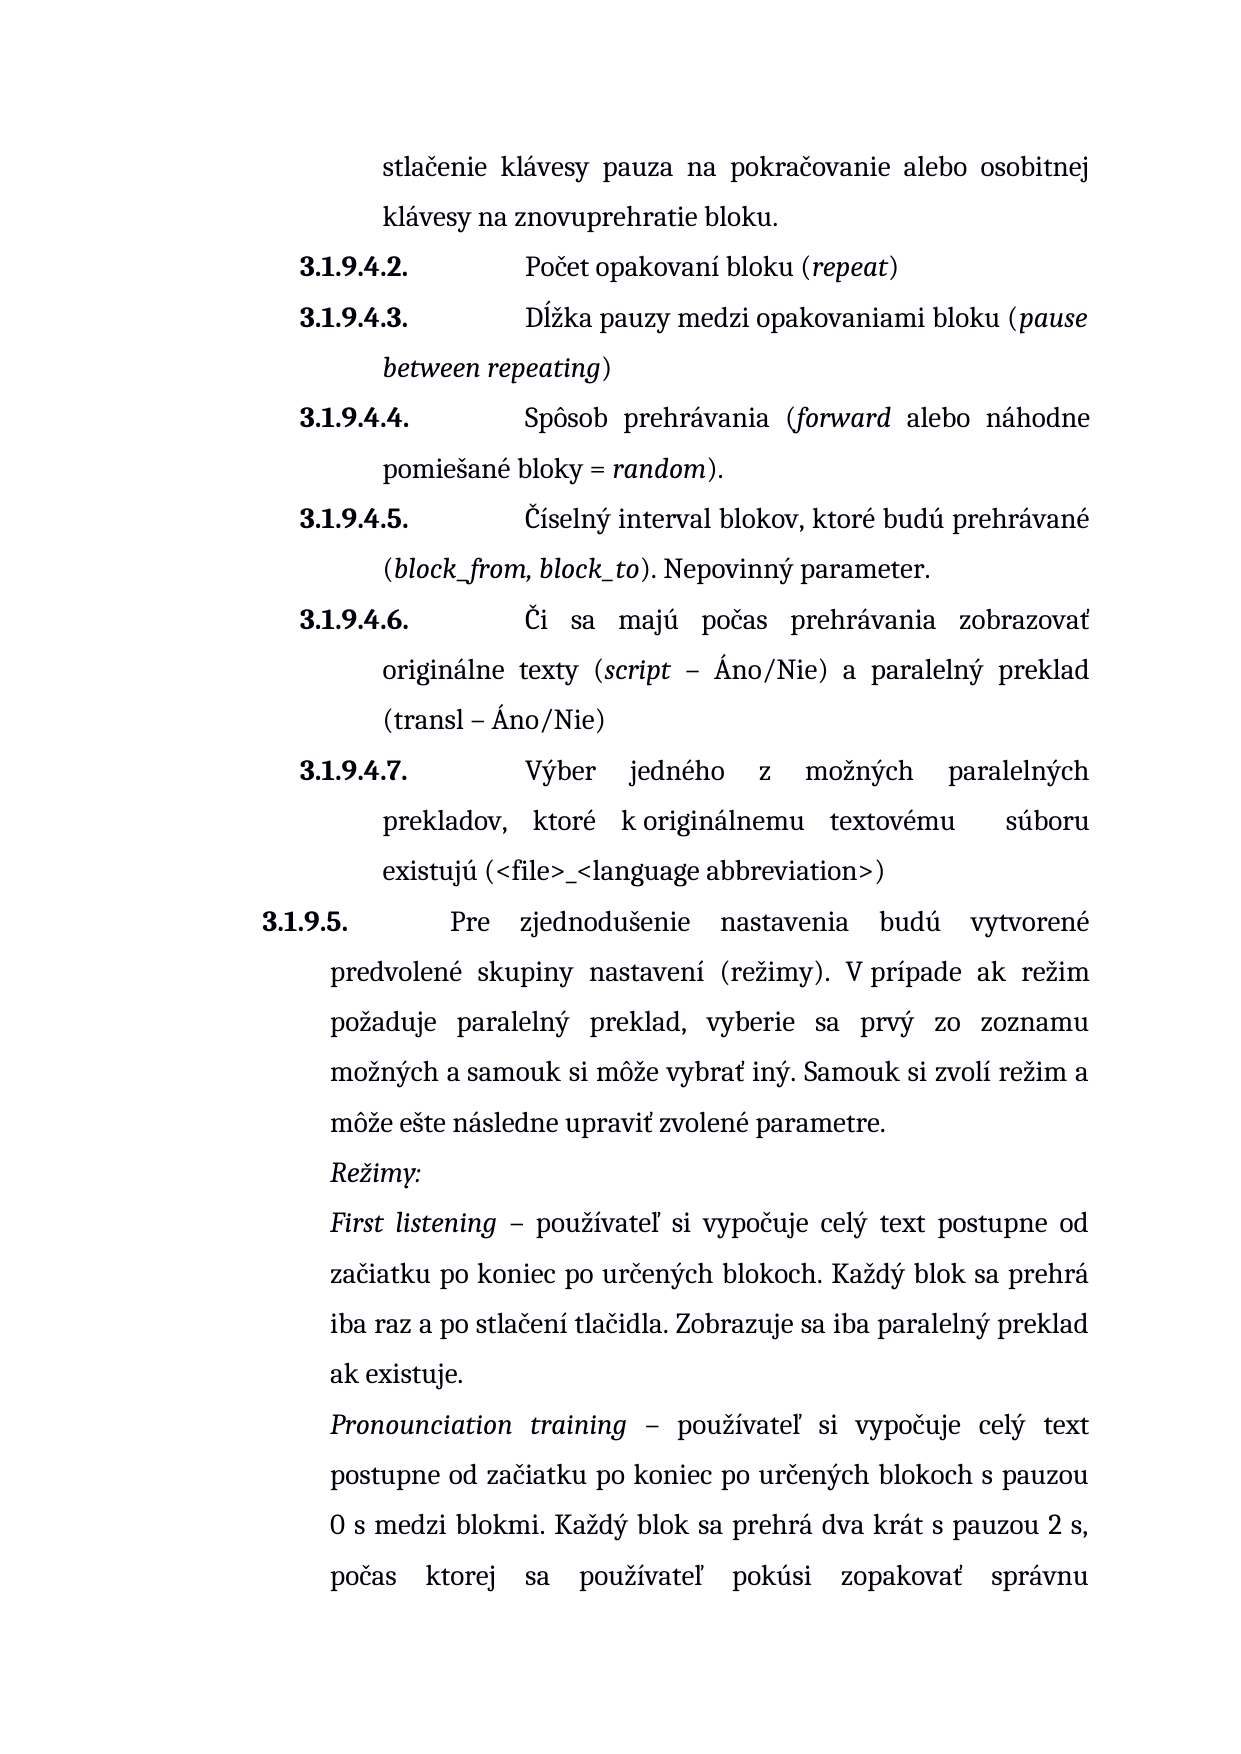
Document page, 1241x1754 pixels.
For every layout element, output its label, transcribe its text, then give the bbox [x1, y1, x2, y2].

list First listening – používateľ si vypočuje celý text postupne od začiatku po koniec po určených blokoch. Každý blok sa prehrá iba raz a po stlačení tlačidla. Zobrazuje sa iba paralelný preklad ak existuje. [330, 1207, 1090, 1391]
list Dĺžka pauzy medzi opakovaniami bloku (pause between repeating) [300, 301, 1090, 385]
list Spôsob prehrávania (forward alebo náhodne pomiešané bloky = random). [300, 402, 1090, 485]
list Pre zjednodušenie nastavenia budú vytvorené predvolené skupiny nastavení (režimy). V prípade ak režim požaduje paralelný preklad, vyberie sa prvý zo zoznamu možných a samouk si môže vybrať iný. Samouk si zvolí režim a môže ešte následne upraviť zvolené parametre. [262, 905, 1090, 1139]
list Výber jedného z možných paralelných prekladov, ktoré k originálnemu textovému súboru existujú (<file>_<language abbreviation>) [300, 754, 1090, 888]
list Číselný interval blokov, ktoré budú prehrávané (block_from, block_to). Nepovinný parameter. [300, 502, 1090, 586]
list Počet opakovaní bloku (repeat) [300, 251, 1090, 284]
list Či sa majú počas prehrávania zobrazovať originálne texty (script – Áno/Nie) a paralelný preklad (transl – Áno/Nie) [300, 603, 1090, 737]
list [300, 150, 1090, 234]
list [330, 1408, 1090, 1592]
list Režimy: [330, 1156, 1090, 1190]
